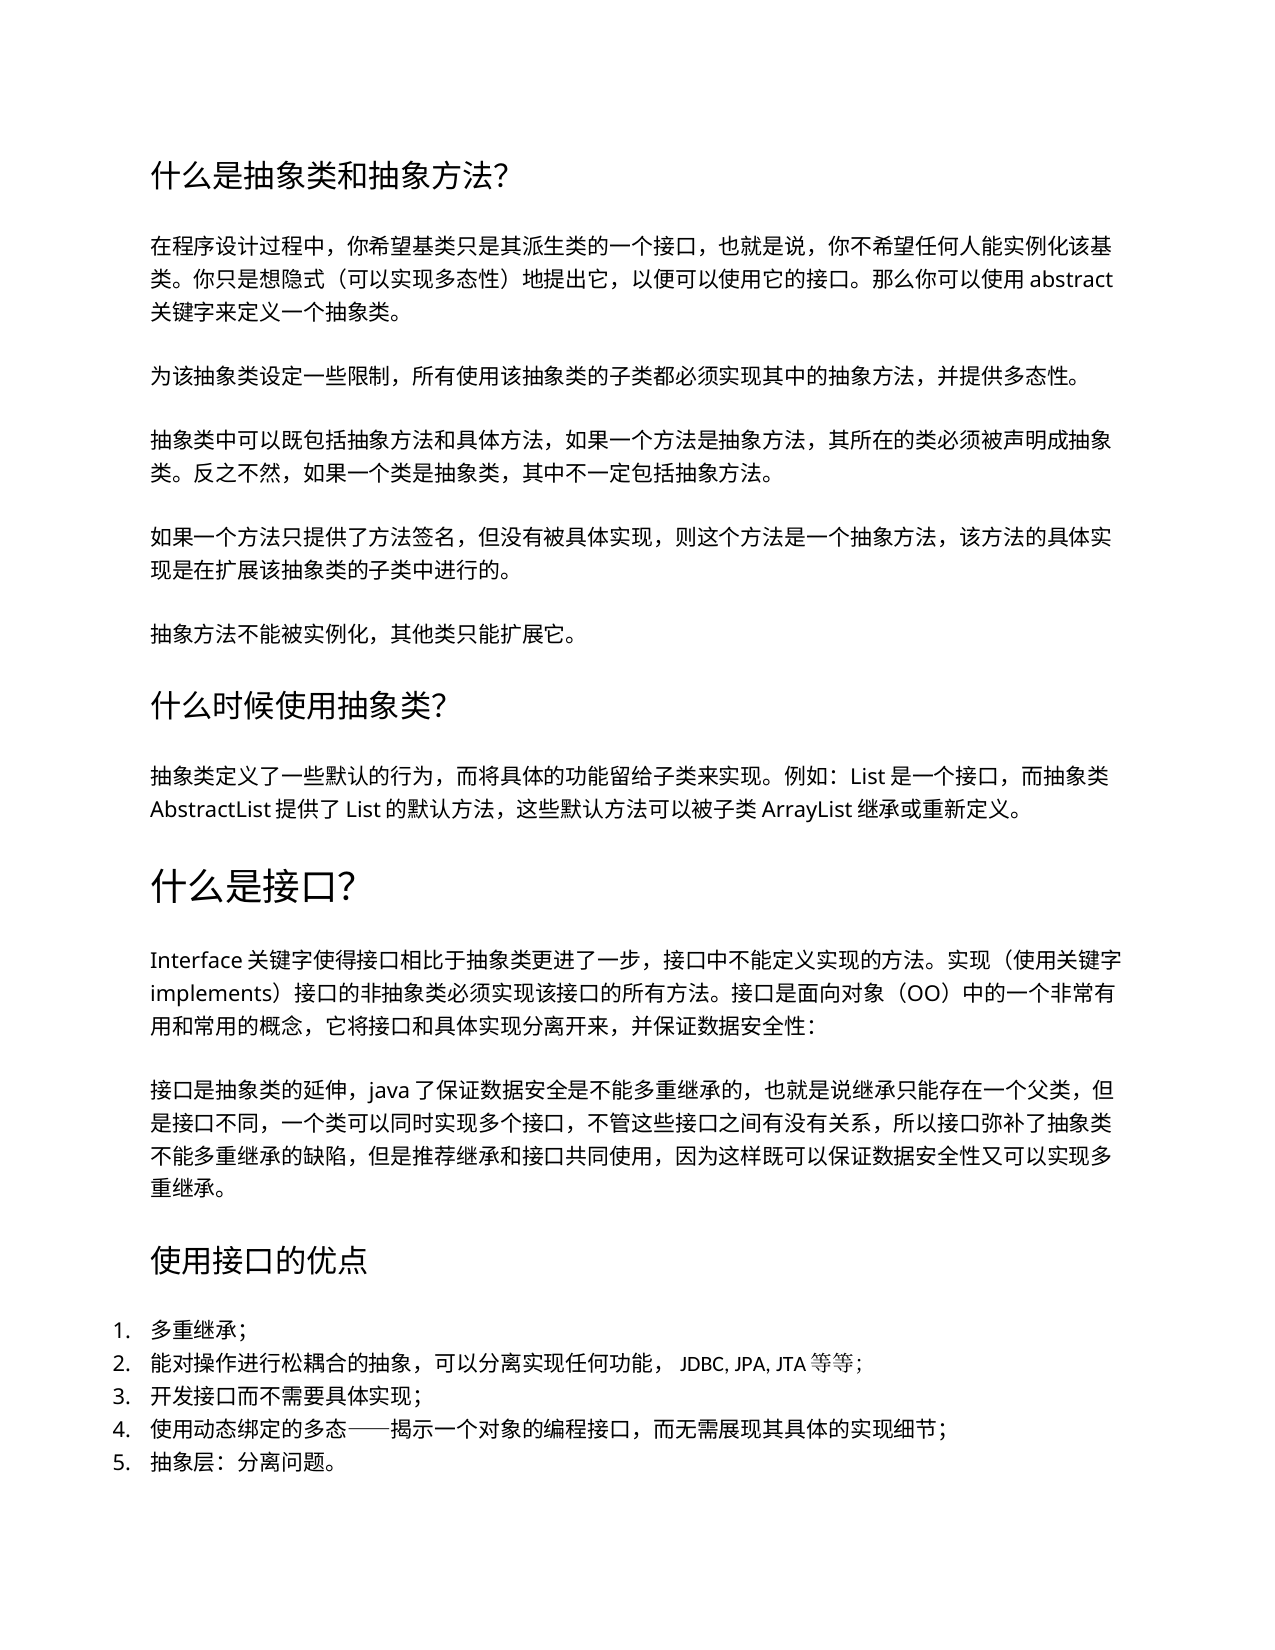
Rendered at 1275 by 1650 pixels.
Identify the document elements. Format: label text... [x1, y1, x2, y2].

text 抽象方法不能被实例化，其他类只能扩展它。 [150, 616, 1125, 648]
text 什么是接口？ [150, 855, 1125, 911]
text 什么时候使用抽象类？ [150, 680, 1125, 727]
text 什么是抽象类和抽象方法？ [150, 150, 1125, 197]
text 在程序设计过程中，你希望基类只是其派生类的一个接口，也就是说，你不希望任何人能实例化该基类。你只是想隐式（可以实现多态性）地提出它，以便可以使用它的接口。那么你可以使用abstract关键字来定义一个抽象类。 [150, 228, 1125, 327]
list 开发接口而不需要具体实现； [112, 1378, 1125, 1411]
text Interface关键字使得接口相比于抽象类更进了一步，接口中不能定义实现的方法。实现（使用关键字implements）接口的非抽象类必须实现该接口的所有方法。接口是面向对象（OO）中的一个非常有用和常用的概念，它将接口和具体实现分离开来，并保证数据安全性： [150, 942, 1125, 1041]
text 抽象类中可以既包括抽象方法和具体方法，如果一个方法是抽象方法，其所在的类必须被声明成抽象类。反之不然，如果一个类是抽象类，其中不一定包括抽象方法。 [150, 422, 1125, 487]
list 抽象层：分离问题。 [112, 1444, 1125, 1477]
text 如果一个方法只提供了方法签名，但没有被具体实现，则这个方法是一个抽象方法，该方法的具体实现是在扩展该抽象类的子类中进行的。 [150, 519, 1125, 584]
text 使用接口的优点 [150, 1234, 1125, 1281]
text 抽象类定义了一些默认的行为，而将具体的功能留给子类来实现。例如：List是一个接口，而抽象类AbstractList提供了List的默认方法，这些默认方法可以被子类ArrayList继承或重新定义。 [150, 758, 1125, 823]
list 能对操作进行松耦合的抽象，可以分离实现任何功能， JDBC, JPA, JTA等等； [112, 1345, 1125, 1378]
text 为该抽象类设定一些限制，所有使用该抽象类的子类都必须实现其中的抽象方法，并提供多态性。 [150, 358, 1125, 391]
list 多重继承； [112, 1312, 1125, 1345]
list 使用动态绑定的多态——揭示一个对象的编程接口，而无需展现其具体的实现细节； [112, 1411, 1125, 1444]
text 接口是抽象类的延伸，java了保证数据安全是不能多重继承的，也就是说继承只能存在一个父类，但是接口不同，一个类可以同时实现多个接口，不管这些接口之间有没有关系，所以接口弥补了抽象类不能多重继承的缺陷，但是推荐继承和接口共同使用，因为这样既可以保证数据安全性又可以实现多重继承。 [150, 1072, 1125, 1203]
